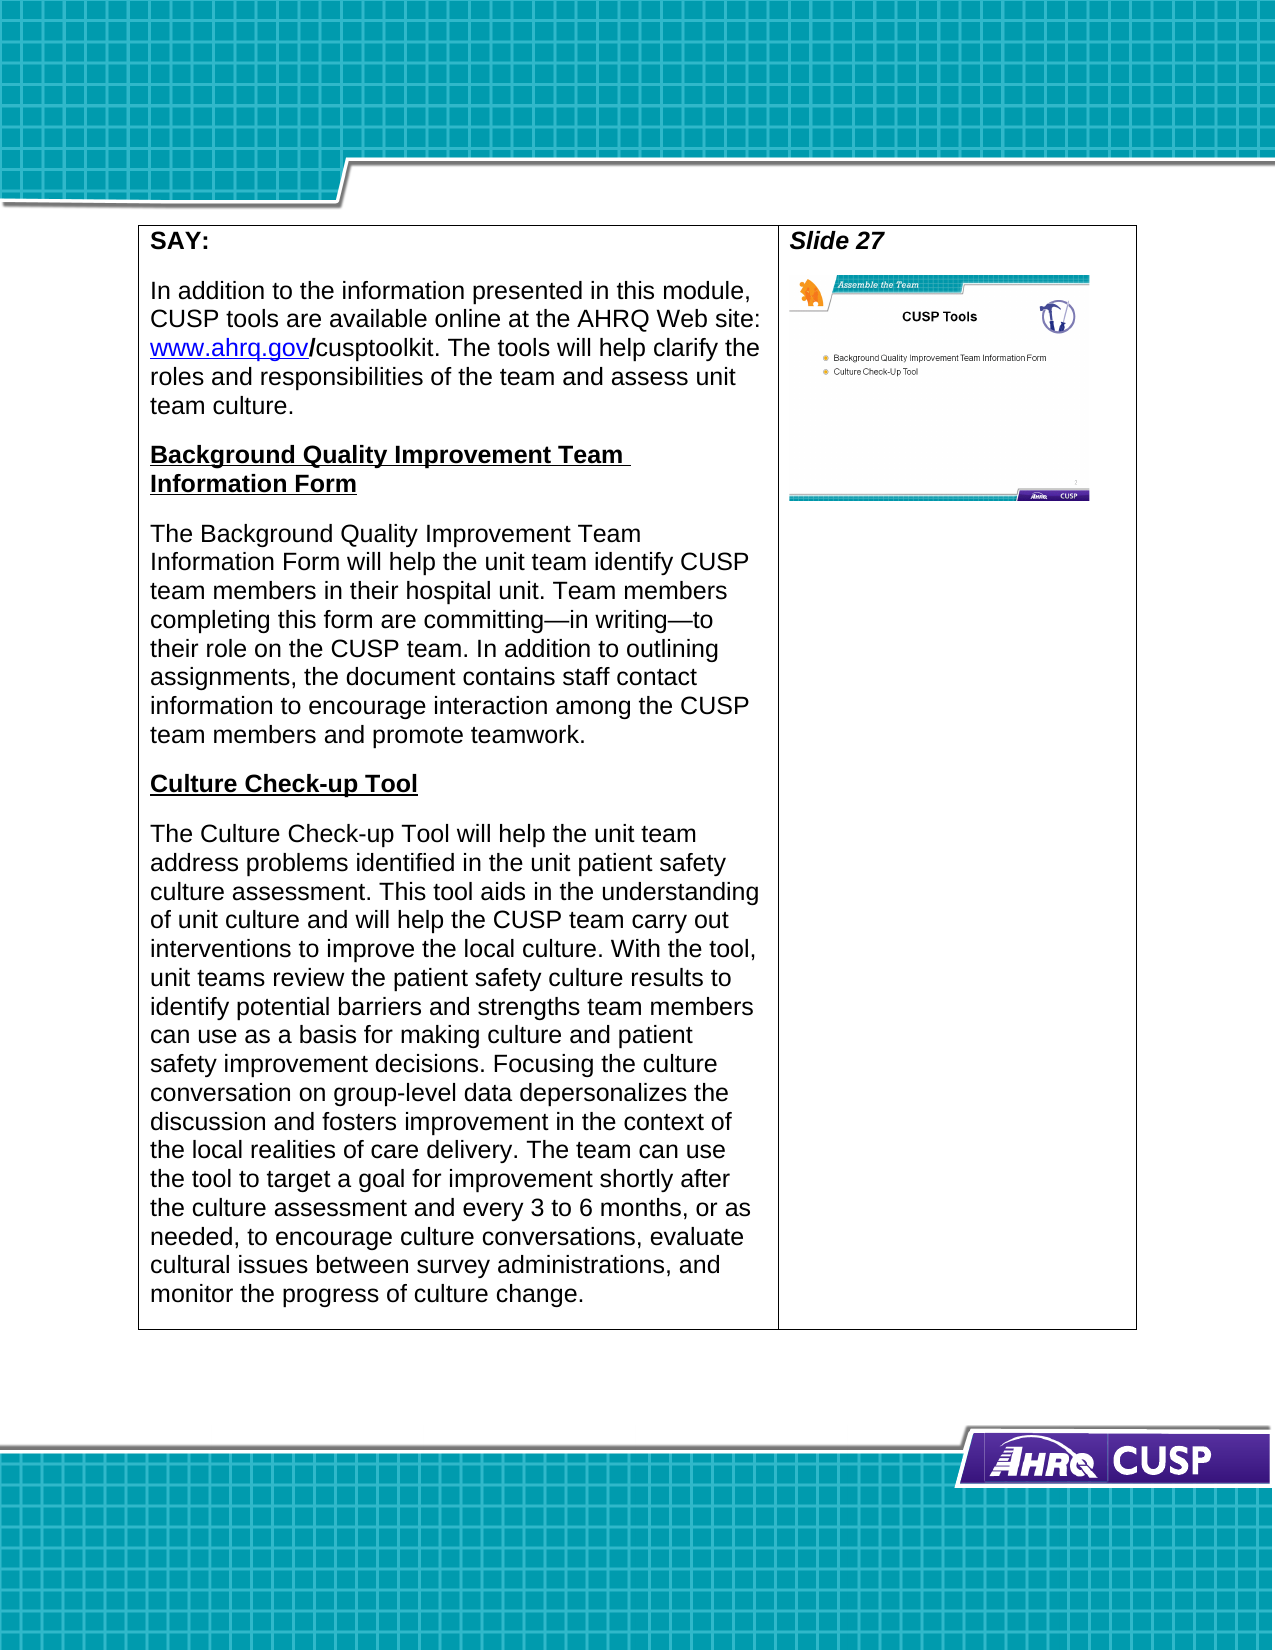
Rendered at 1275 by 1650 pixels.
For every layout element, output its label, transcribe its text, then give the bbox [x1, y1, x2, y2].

table_cell SAY: In addition to the information presented in this module, CUSP tools are available online at the AHRQ Web site: www.ahrq.gov/cusptoolkit. The tools will help clarify the roles and responsibilities of the team and assess unit team culture. Background Quality Improvement Team Information Form The Background Quality Improvement Team Information Form will help the unit team identify CUSP team members in their hospital unit. Team members completing this form are committing—in writing—to their role on the CUSP team. In addition to outlining assignments, the document contains staff contact information to encourage interaction among the CUSP team members and promote teamwork. Culture Check-up Tool The Culture Check-up Tool will help the unit team address problems identified in the unit patient safety culture assessment. This tool aids in the understanding of unit culture and will help the CUSP team carry out interventions to improve the local culture. With the tool, unit teams review the patient safety culture results to identify potential barriers and strengths team members can use as a basis for making culture and patient safety improvement decisions. Focusing the culture conversation on group-level data depersonalizes the discussion and fosters improvement in the context of the local realities of care delivery. The team can use the tool to target a goal for improvement shortly after the culture assessment and every 3 to 6 months, or as needed, to encourage culture conversations, evaluate cultural issues between survey administrations, and monitor the progress of culture change. [139, 226, 778, 1328]
picture [789, 275, 1090, 501]
table_cell Slide 27 [779, 226, 1136, 1328]
